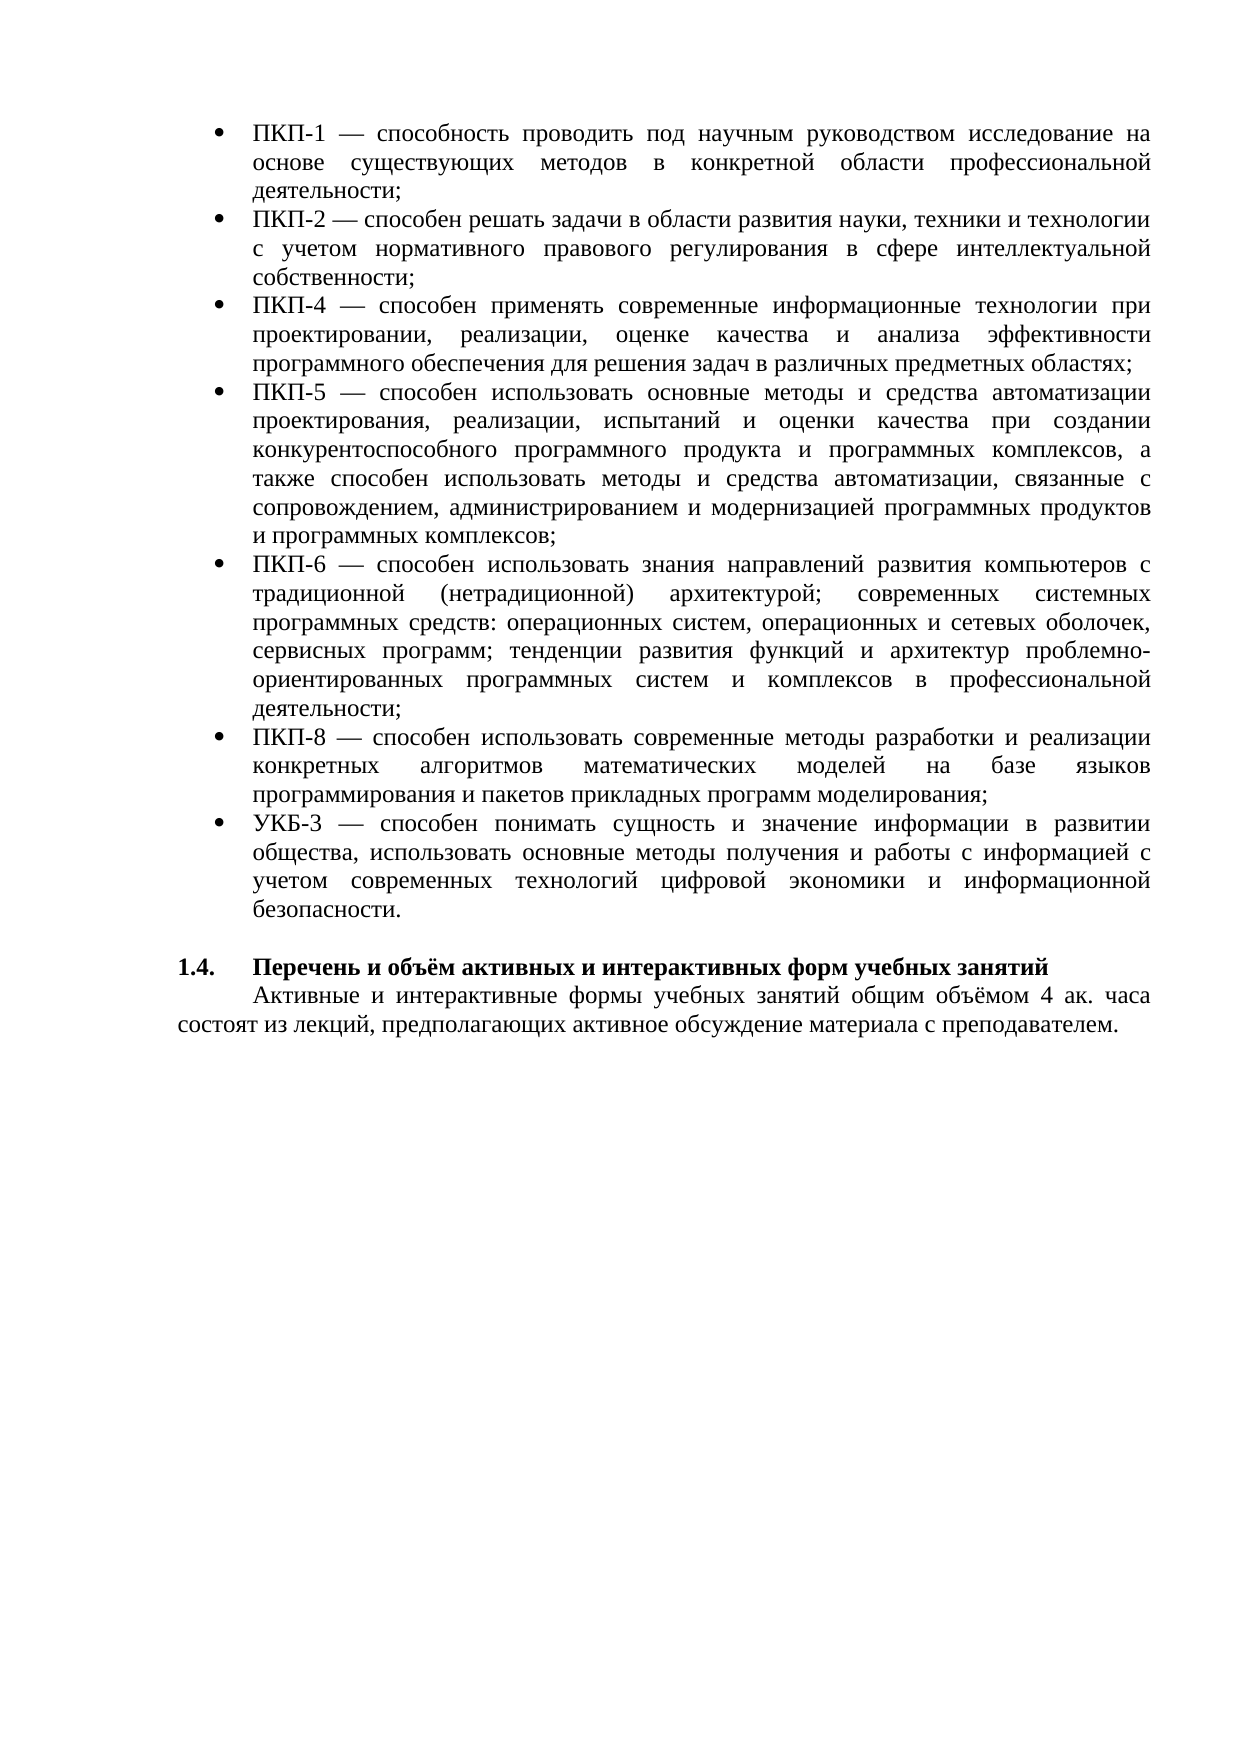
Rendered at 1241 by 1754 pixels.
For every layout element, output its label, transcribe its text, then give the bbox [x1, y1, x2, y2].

list ПКП-1 — способность проводить под научным руководством исследование на основе существующих методов в конкретной области профессиональной деятельности; [215, 118, 1152, 204]
list ПКП-4 — способен применять современные информационные технологии при проектировании, реализации, оценке качества и анализа эффективности программного обеспечения для решения задач в различных предметных областях; [215, 291, 1152, 377]
text Активные и интерактивные формы учебных занятий общим объёмом 4 ак. часа состоят из лекций, предполагающих активное обсуждение материала с преподавателем. [177, 981, 1152, 1038]
text 1.4. Перечень и объём активных и интерактивных форм учебных занятий [177, 952, 1152, 981]
list ПКП-8 — способен использовать современные методы разработки и реализации конкретных алгоритмов математических моделей на базе языков программирования и пакетов прикладных программ моделирования; [215, 722, 1152, 808]
list УКБ-3 — способен понимать сущность и значение информации в развитии общества, использовать основные методы получения и работы с информацией с учетом современных технологий цифровой экономики и информационной безопасности. [215, 808, 1152, 923]
list ПКП-2 — способен решать задачи в области развития науки, техники и технологии с учетом нормативного правового регулирования в сфере интеллектуальной собственности; [215, 204, 1152, 291]
list ПКП-5 — способен использовать основные методы и средства автоматизации проектирования, реализации, испытаний и оценки качества при создании конкурентоспособного программного продукта и программных комплексов, а также способен использовать методы и средства автоматизации, связанные с сопровождением, администрированием и модернизацией программных продуктов и программных комплексов; [215, 377, 1152, 549]
list ПКП-6 — способен использовать знания направлений развития компьютеров с традиционной (нетрадиционной) архитектурой; современных системных программных средств: операционных систем, операционных и сетевых оболочек, сервисных программ; тенденции развития функций и архитектур проблемно-ориентированных программных систем и комплексов в профессиональной деятельности; [215, 549, 1152, 722]
